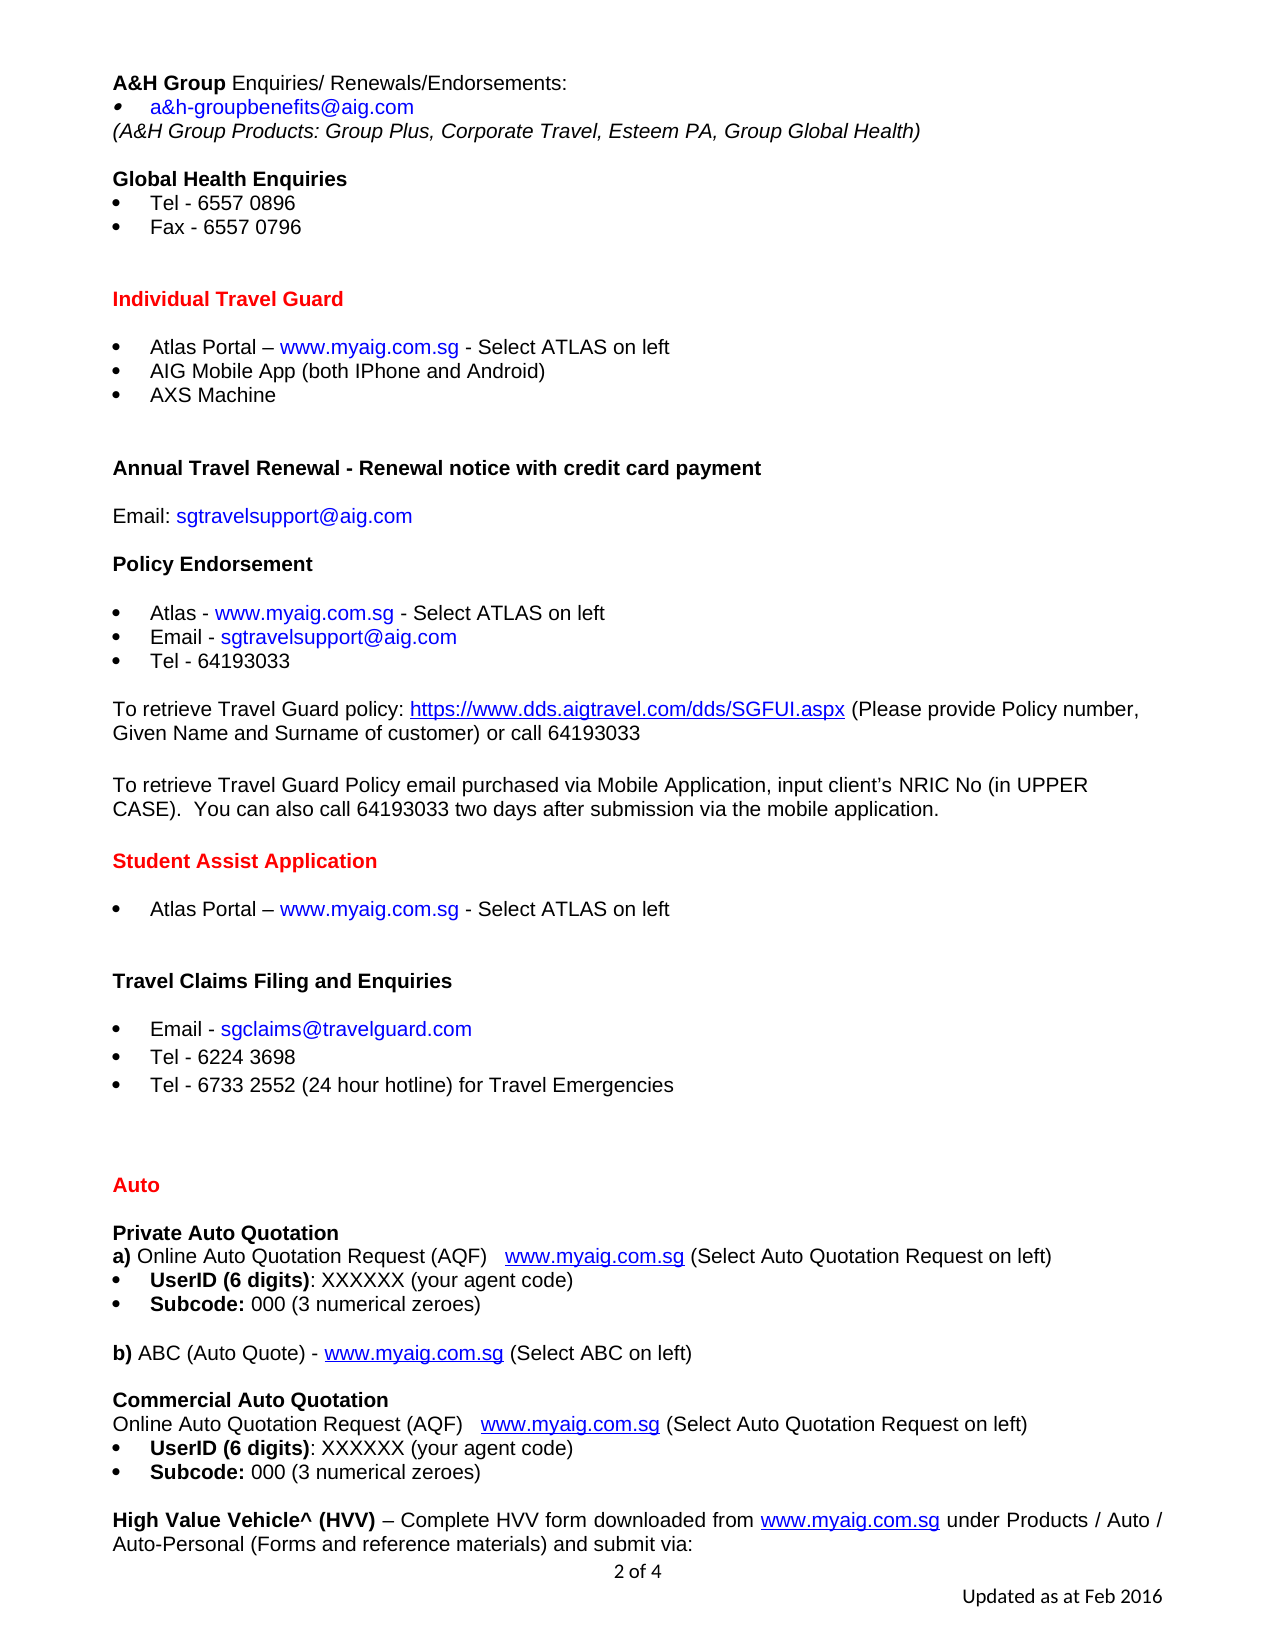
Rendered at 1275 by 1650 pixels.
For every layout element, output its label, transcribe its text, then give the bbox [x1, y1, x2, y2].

list Tel - 6733 2552 (24 hour hotline) for Travel Emergencies [112, 1072, 1162, 1097]
list UserID (6 digits): XXXXXX (your agent code) [112, 1436, 1162, 1460]
text Online Auto Quotation Request (AQF) www.myaig.com.sg (Select Auto Quotation Request on left) [112, 1412, 1162, 1436]
text Global Health Enquiries [112, 167, 1162, 191]
list a&h-groupbenefits@aig.com [112, 95, 1162, 119]
text a) Online Auto Quotation Request (AQF) www.myaig.com.sg (Select Auto Quotation Request on left) [112, 1244, 1162, 1268]
list UserID (6 digits): XXXXXX (your agent code) [112, 1268, 1162, 1292]
list Fax - 6557 0796 [112, 215, 1162, 239]
text Commercial Auto Quotation [112, 1388, 1162, 1412]
text Annual Travel Renewal - Renewal notice with credit card payment [112, 456, 1162, 479]
list Subcode: 000 (3 numerical zeroes) [112, 1292, 1162, 1316]
text Individual Travel Guard [112, 287, 1162, 311]
text Travel Claims Filing and Enquiries [112, 969, 1162, 993]
text High Value Vehicle^ (HVV) – Complete HVV form downloaded from www.myaig.com.sg under Products / Auto / Auto-Personal (Forms and reference materials) and submit via: [112, 1508, 1162, 1556]
list Email - sgclaims@travelguard.com [112, 1017, 1162, 1041]
list Atlas Portal – www.myaig.com.sg - Select ATLAS on left [112, 335, 1162, 359]
list AIG Mobile App (both IPhone and Android) [112, 359, 1162, 383]
list Atlas - www.myaig.com.sg - Select ATLAS on left [112, 601, 1162, 625]
text Student Assist Application [112, 849, 1162, 873]
text Policy Endorsement [112, 552, 1162, 576]
list Tel - 6224 3698 [112, 1045, 1162, 1069]
list Tel - 6557 0896 [112, 191, 1162, 215]
text (A&H Group Products: Group Plus, Corporate Travel, Esteem PA, Group Global Health) [112, 119, 1162, 143]
text A&H Group Enquiries/ Renewals/Endorsements: [112, 71, 1162, 95]
list AXS Machine [112, 383, 1162, 407]
list Subcode: 000 (3 numerical zeroes) [112, 1460, 1162, 1484]
text To retrieve Travel Guard policy: https://www.dds.aigtravel.com/dds/SGFUI.aspx (Please provide Policy number, Given Name and Surname of customer) or call 64193033 [112, 697, 1162, 745]
text Email: sgtravelsupport@aig.com [112, 504, 1162, 528]
text b) ABC (Auto Quote) - www.myaig.com.sg (Select ABC on left) [112, 1340, 1162, 1364]
text Auto [112, 1172, 1162, 1196]
text To retrieve Travel Guard Policy email purchased via Mobile Application, input client’s NRIC No (in UPPER CASE). You can also call 64193033 two days after submission via the mobile application. [112, 773, 1162, 849]
text Private Auto Quotation [112, 1220, 1162, 1244]
list Atlas Portal – www.myaig.com.sg - Select ATLAS on left [112, 897, 1162, 921]
list Email - sgtravelsupport@aig.com [112, 625, 1162, 649]
list Tel - 64193033 [112, 649, 1162, 673]
